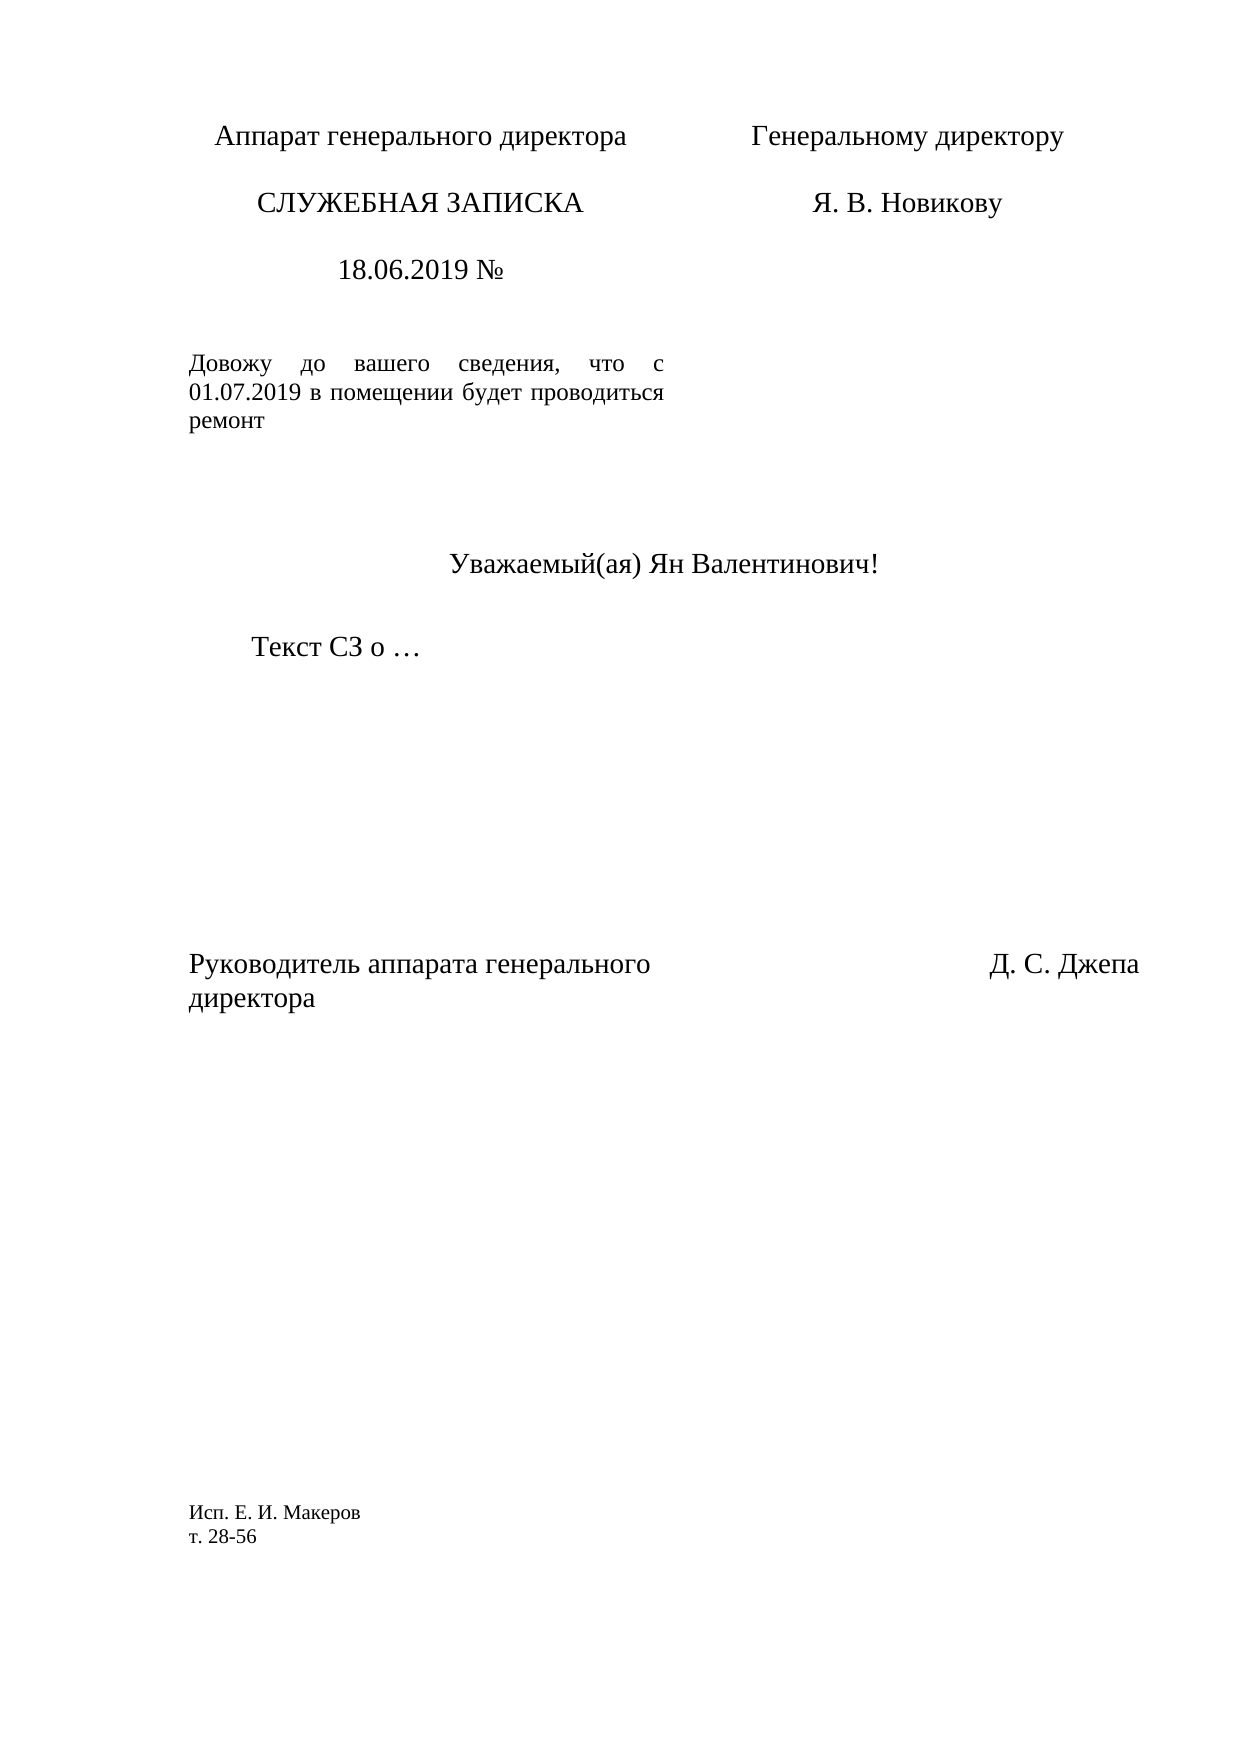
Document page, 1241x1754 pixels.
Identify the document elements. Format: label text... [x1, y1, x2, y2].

table_header Руководитель аппарата генерального директора [177, 947, 664, 1014]
table_header Генеральному директору Я. В. Новикову [664, 118, 1152, 319]
table_header Д. С. Джепа [664, 947, 1151, 1014]
text Текст СЗ о … [177, 629, 1152, 663]
table_header Довожу до вашего сведения, что с 01.07.2019 в помещении будет проводиться ремонт [177, 348, 676, 445]
table_header Уважаемый(ая) Ян Валентинович! [177, 546, 1151, 629]
table_header Аппарат генерального директора СЛУЖЕБНАЯ ЗАПИСКА 18.06.2019 № [177, 118, 664, 319]
